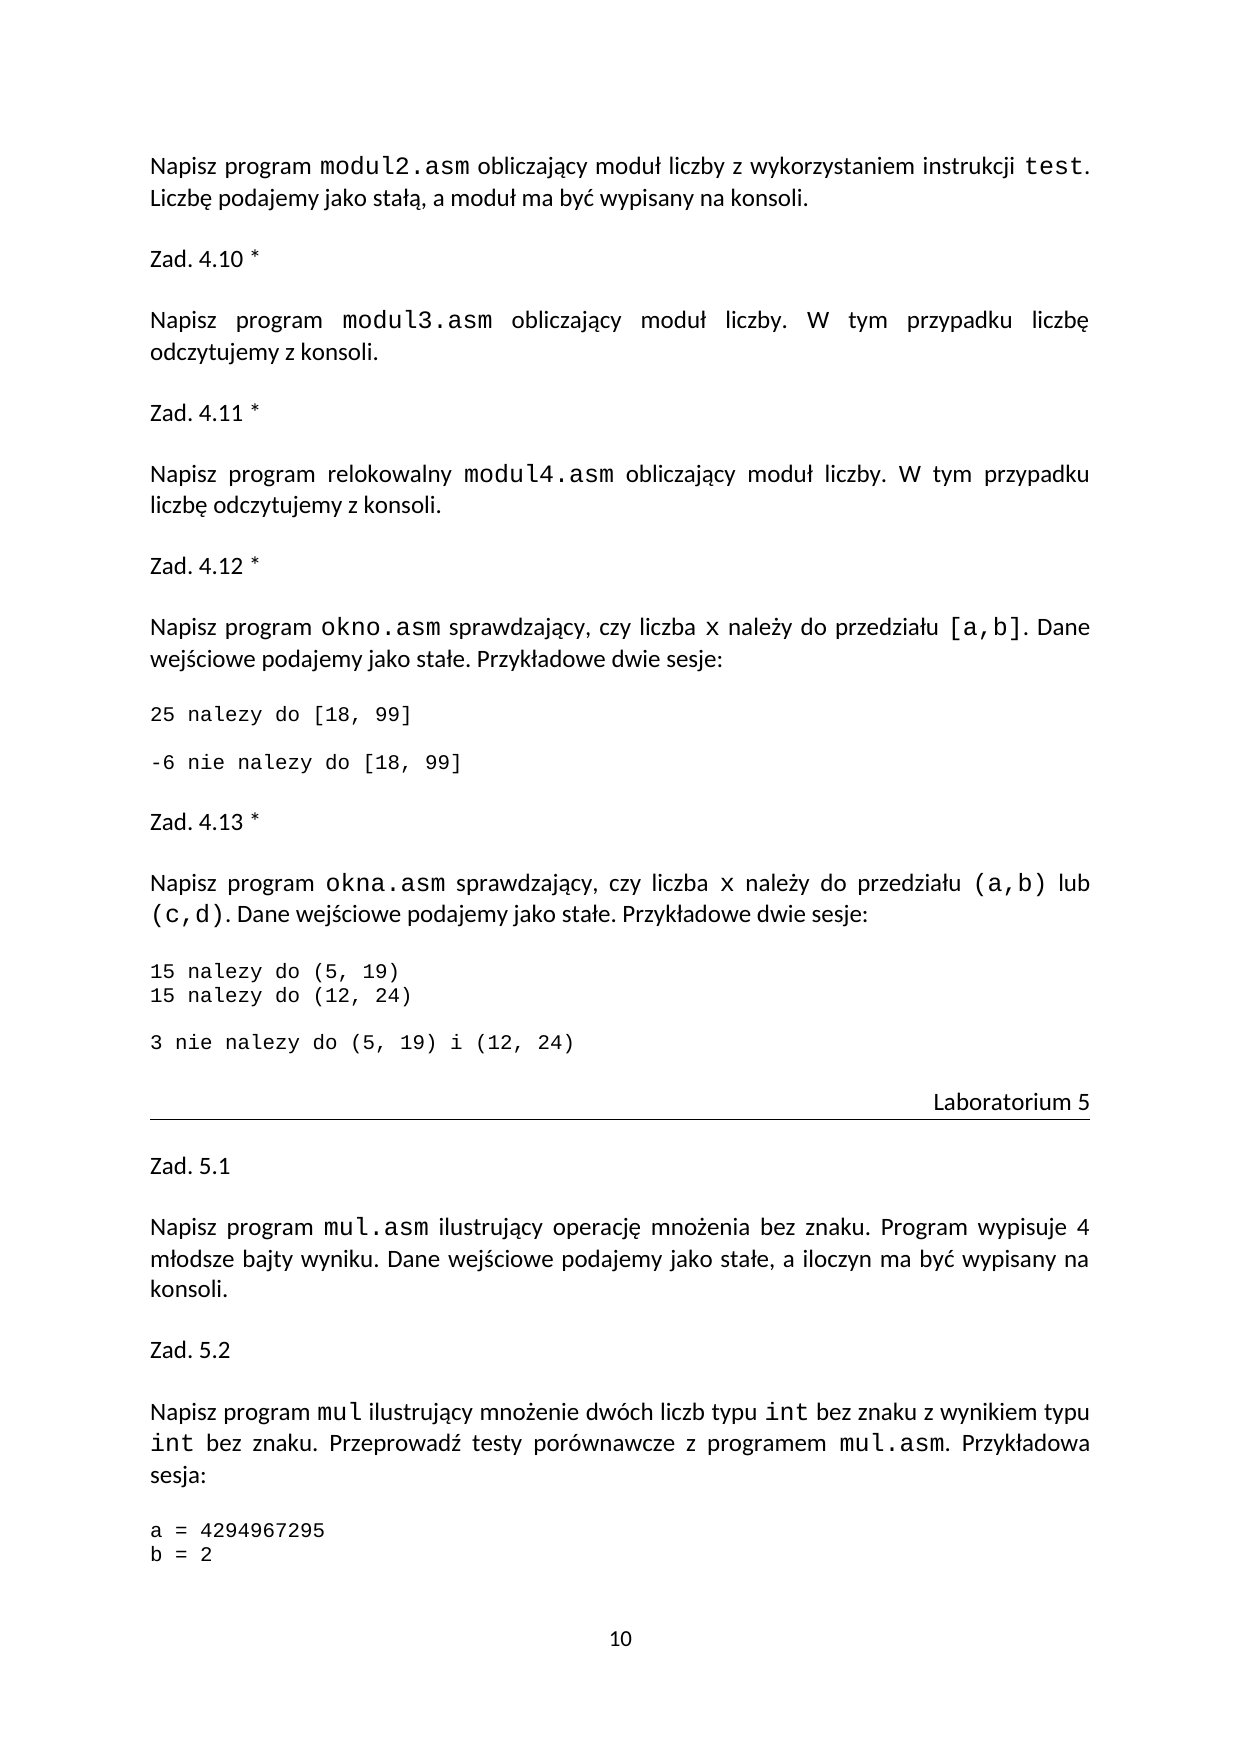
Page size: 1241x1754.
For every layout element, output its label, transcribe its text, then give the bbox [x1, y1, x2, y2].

text Zad. 5.2 [150, 1334, 1090, 1365]
text Napisz program modul2.asm obliczający moduł liczby z wykorzystaniem instrukcji test. Liczbę podajemy jako stałą, a moduł ma być wypisany na konsoli. [150, 150, 1090, 212]
text Zad. 4.11 * [150, 397, 1090, 427]
text Zad. 5.1 [150, 1150, 1090, 1181]
text 25 nalezy do [18, 99] [150, 704, 1090, 728]
text Zad. 4.10 * [150, 243, 1090, 273]
text Napisz program mul ilustrujący mnożenie dwóch liczb typu int bez znaku z wynikiem typu int bez znaku. Przeprowadź testy porównawcze z programem mul.asm. Przykładowa sesja: [150, 1396, 1090, 1490]
text Napisz program okna.asm sprawdzający, czy liczba x należy do przedziału (a,b) lub (c,d). Dane wejściowe podajemy jako stałe. Przykładowe dwie sesje: [150, 867, 1090, 930]
text 15 nalezy do (5, 19) [150, 961, 1090, 984]
text Napisz program relokowalny modul4.asm obliczający moduł liczby. W tym przypadku liczbę odczytujemy z konsoli. [150, 458, 1090, 520]
text -6 nie nalezy do [18, 99] [150, 752, 1090, 775]
text Zad. 4.13 * [150, 806, 1090, 836]
text Napisz program modul3.asm obliczający moduł liczby. W tym przypadku liczbę odczytujemy z konsoli. [150, 304, 1090, 366]
text Laboratorium 5 [150, 1086, 1090, 1119]
text 15 nalezy do (12, 24) [150, 984, 1090, 1008]
text Napisz program okno.asm sprawdzający, czy liczba x należy do przedziału [a,b]. Dane wejściowe podajemy jako stałe. Przykładowe dwie sesje: [150, 612, 1090, 674]
text Zad. 4.12 * [150, 551, 1090, 581]
text a = 4294967295 [150, 1520, 1090, 1544]
text b = 2 [150, 1544, 1090, 1567]
text Napisz program mul.asm ilustrujący operację mnożenia bez znaku. Program wypisuje 4 młodsze bajty wyniku. Dane wejściowe podajemy jako stałe, a iloczyn ma być wypisany na konsoli. [150, 1211, 1090, 1304]
text 3 nie nalezy do (5, 19) i (12, 24) [150, 1032, 1090, 1056]
